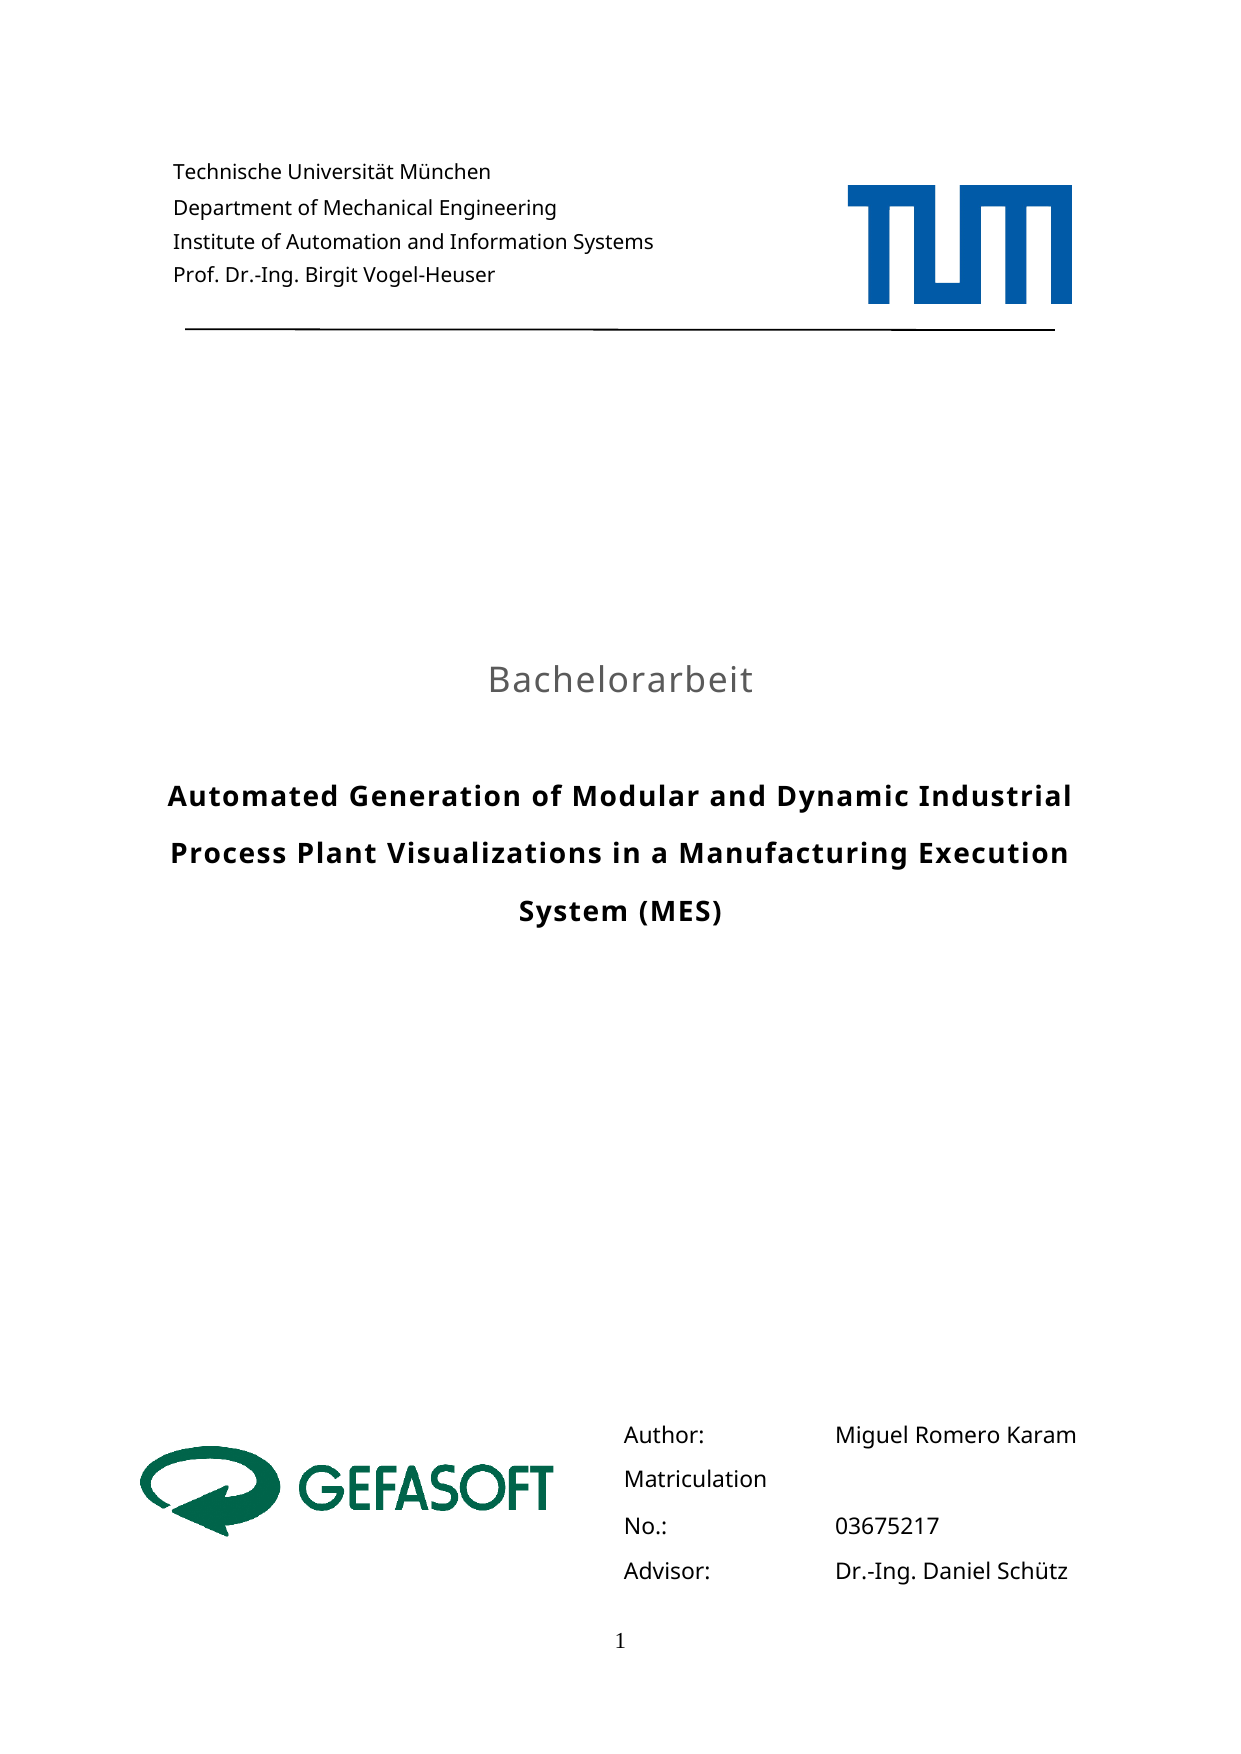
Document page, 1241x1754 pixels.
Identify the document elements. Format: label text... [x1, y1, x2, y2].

text Department of Mechanical Engineering [173, 193, 1090, 221]
picture [847, 289, 1072, 304]
subtitle Bachelorarbeit [150, 655, 1090, 703]
table_cell Matriculation No.: [613, 1463, 823, 1554]
title Automated Generation of Modular and Dynamic Industrial Process Plant Visualizations in a Manufacturing Execution System (MES) [150, 776, 1090, 929]
table_header Miguel Romero Karam [824, 1419, 1090, 1463]
table_header Author: [613, 1419, 823, 1463]
picture [140, 1446, 554, 1537]
table_cell Dr.-Ing. Daniel Schütz [824, 1555, 1090, 1599]
picture [847, 187, 1072, 193]
text Technische Universität München [150, 150, 1090, 187]
text Prof. Dr.-Ing. Birgit Vogel-Heuser [173, 260, 1090, 289]
table_cell Advisor: [613, 1555, 823, 1599]
picture [847, 255, 1072, 260]
picture [847, 221, 1072, 227]
text Institute of Automation and Information Systems [173, 227, 1090, 255]
table_cell 03675217 [824, 1463, 1090, 1554]
